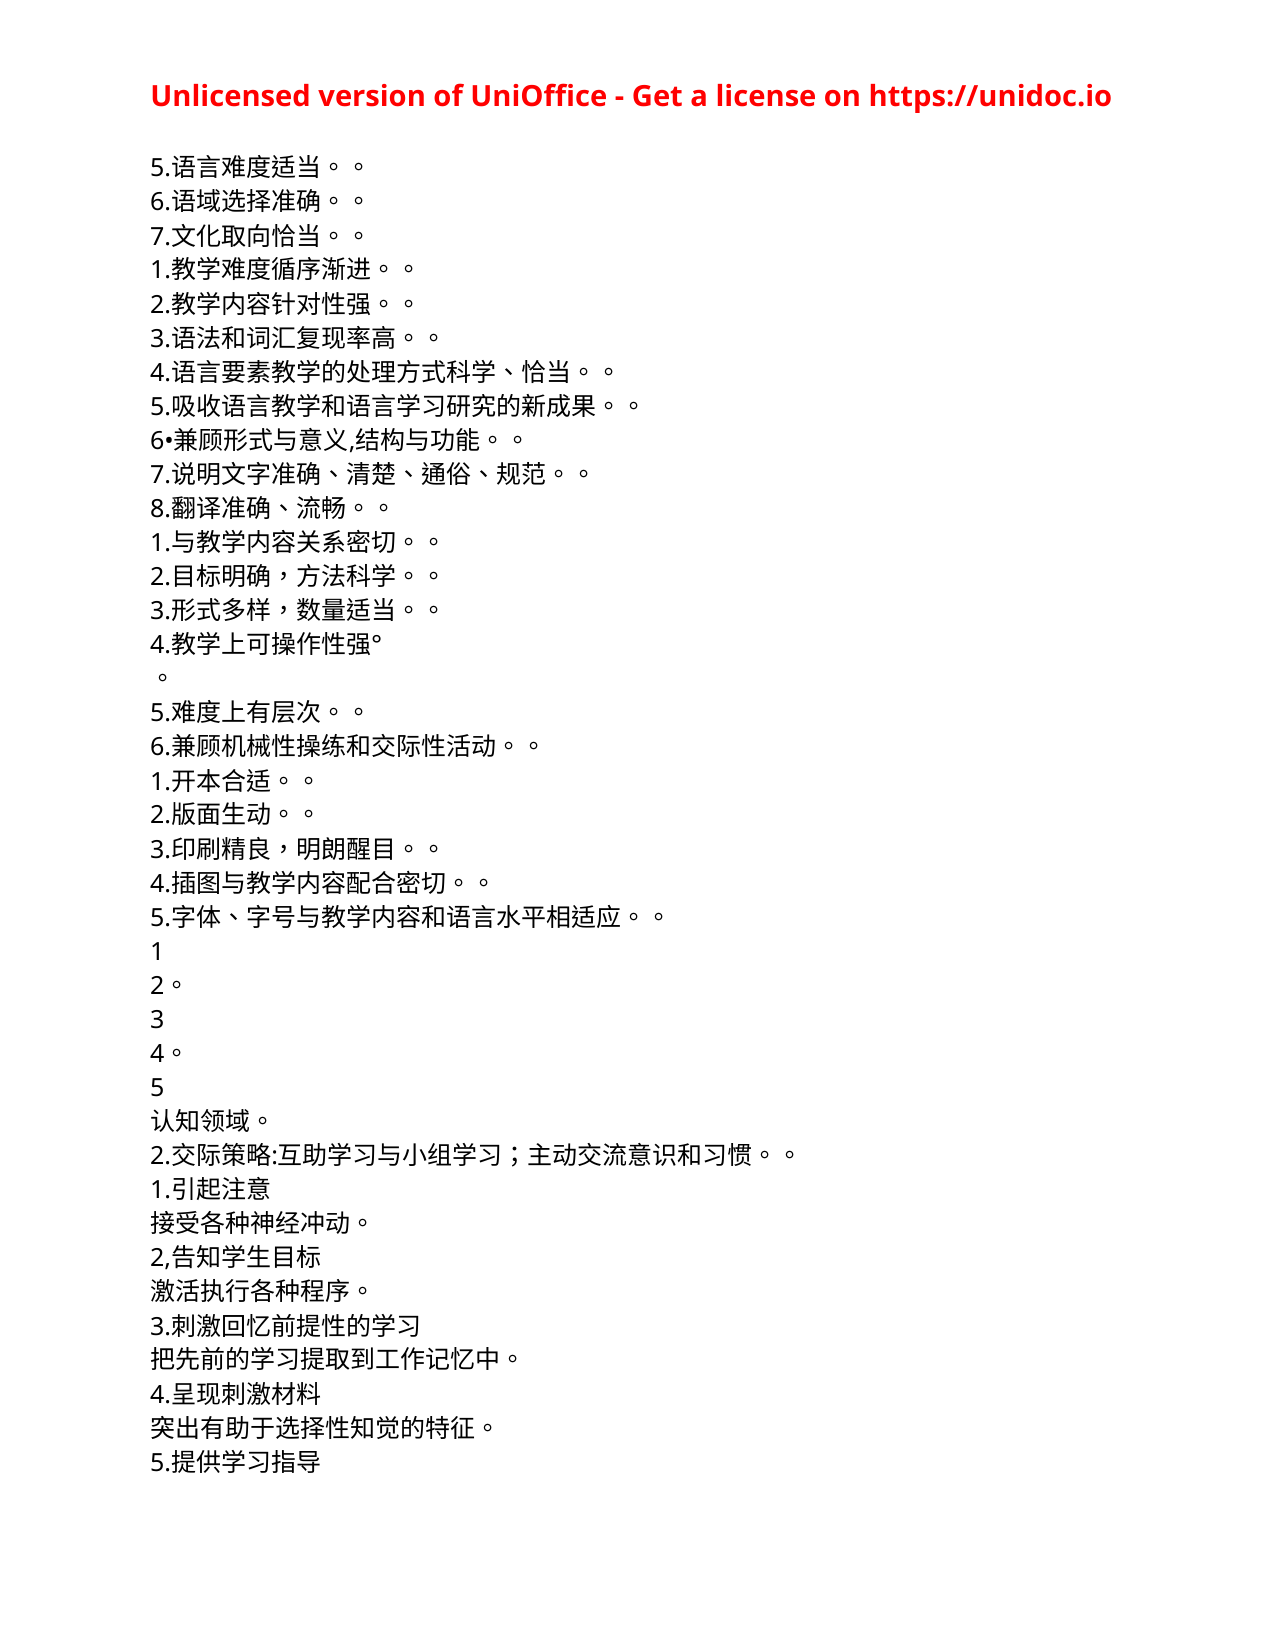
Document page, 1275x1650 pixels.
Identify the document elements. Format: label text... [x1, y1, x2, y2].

text 5.语言难度适当。。 [150, 150, 1125, 184]
text 2。 [150, 967, 1125, 1002]
text 认知领域。 [150, 1104, 1125, 1138]
text 5.难度上有层次。。 [150, 695, 1125, 729]
text 5.字体、字号与教学内容和语言水平相适应。。 [150, 899, 1125, 933]
text 3.刺激回忆前提性的学习 [150, 1308, 1125, 1342]
text 3.印刷精良，明朗醒目。。 [150, 831, 1125, 865]
text 1.开本合适。。 [150, 763, 1125, 797]
text 。 [150, 661, 1125, 695]
text 1.教学难度循序渐进。。 [150, 252, 1125, 286]
text 1 [150, 933, 1125, 967]
text 3 [150, 1002, 1125, 1036]
text 8.翻译准确、流畅。。 [150, 491, 1125, 525]
text 7.文化取向恰当。。 [150, 218, 1125, 252]
text 5.提供学习指导 [150, 1444, 1125, 1478]
text 把先前的学习提取到工作记忆中。 [150, 1342, 1125, 1376]
text 6.兼顾机械性操练和交际性活动。。 [150, 729, 1125, 763]
text 突出有助于选择性知觉的特征。 [150, 1410, 1125, 1444]
text 3.语法和词汇复现率高。。 [150, 320, 1125, 354]
text 4.语言要素教学的处理方式科学、恰当。。 [150, 354, 1125, 388]
text 6.语域选择准确。。 [150, 184, 1125, 218]
text 4.插图与教学内容配合密切。。 [150, 865, 1125, 899]
text 4.教学上可操作性强° [150, 627, 1125, 661]
text 1.与教学内容关系密切。。 [150, 525, 1125, 559]
text 5 [150, 1070, 1125, 1104]
text 2.交际策略:互助学习与小组学习；主动交流意识和习惯。。 [150, 1138, 1125, 1172]
text 4.呈现刺激材料 [150, 1376, 1125, 1410]
text 2,告知学生目标 [150, 1240, 1125, 1274]
text 4。 [150, 1036, 1125, 1070]
text 5.吸收语言教学和语言学习研究的新成果。。 [150, 388, 1125, 422]
text 2.教学内容针对性强。。 [150, 286, 1125, 320]
text 2.目标明确，方法科学。。 [150, 559, 1125, 593]
text 激活执行各种程序。 [150, 1274, 1125, 1308]
text 7.说明文字准确、清楚、通俗、规范。。 [150, 457, 1125, 491]
text 3.形式多样，数量适当。。 [150, 593, 1125, 627]
text 6•兼顾形式与意义,结构与功能。。 [150, 422, 1125, 457]
text 1.引起注意 [150, 1172, 1125, 1206]
text 2.版面生动。。 [150, 797, 1125, 831]
text 接受各种神经冲动。 [150, 1206, 1125, 1240]
